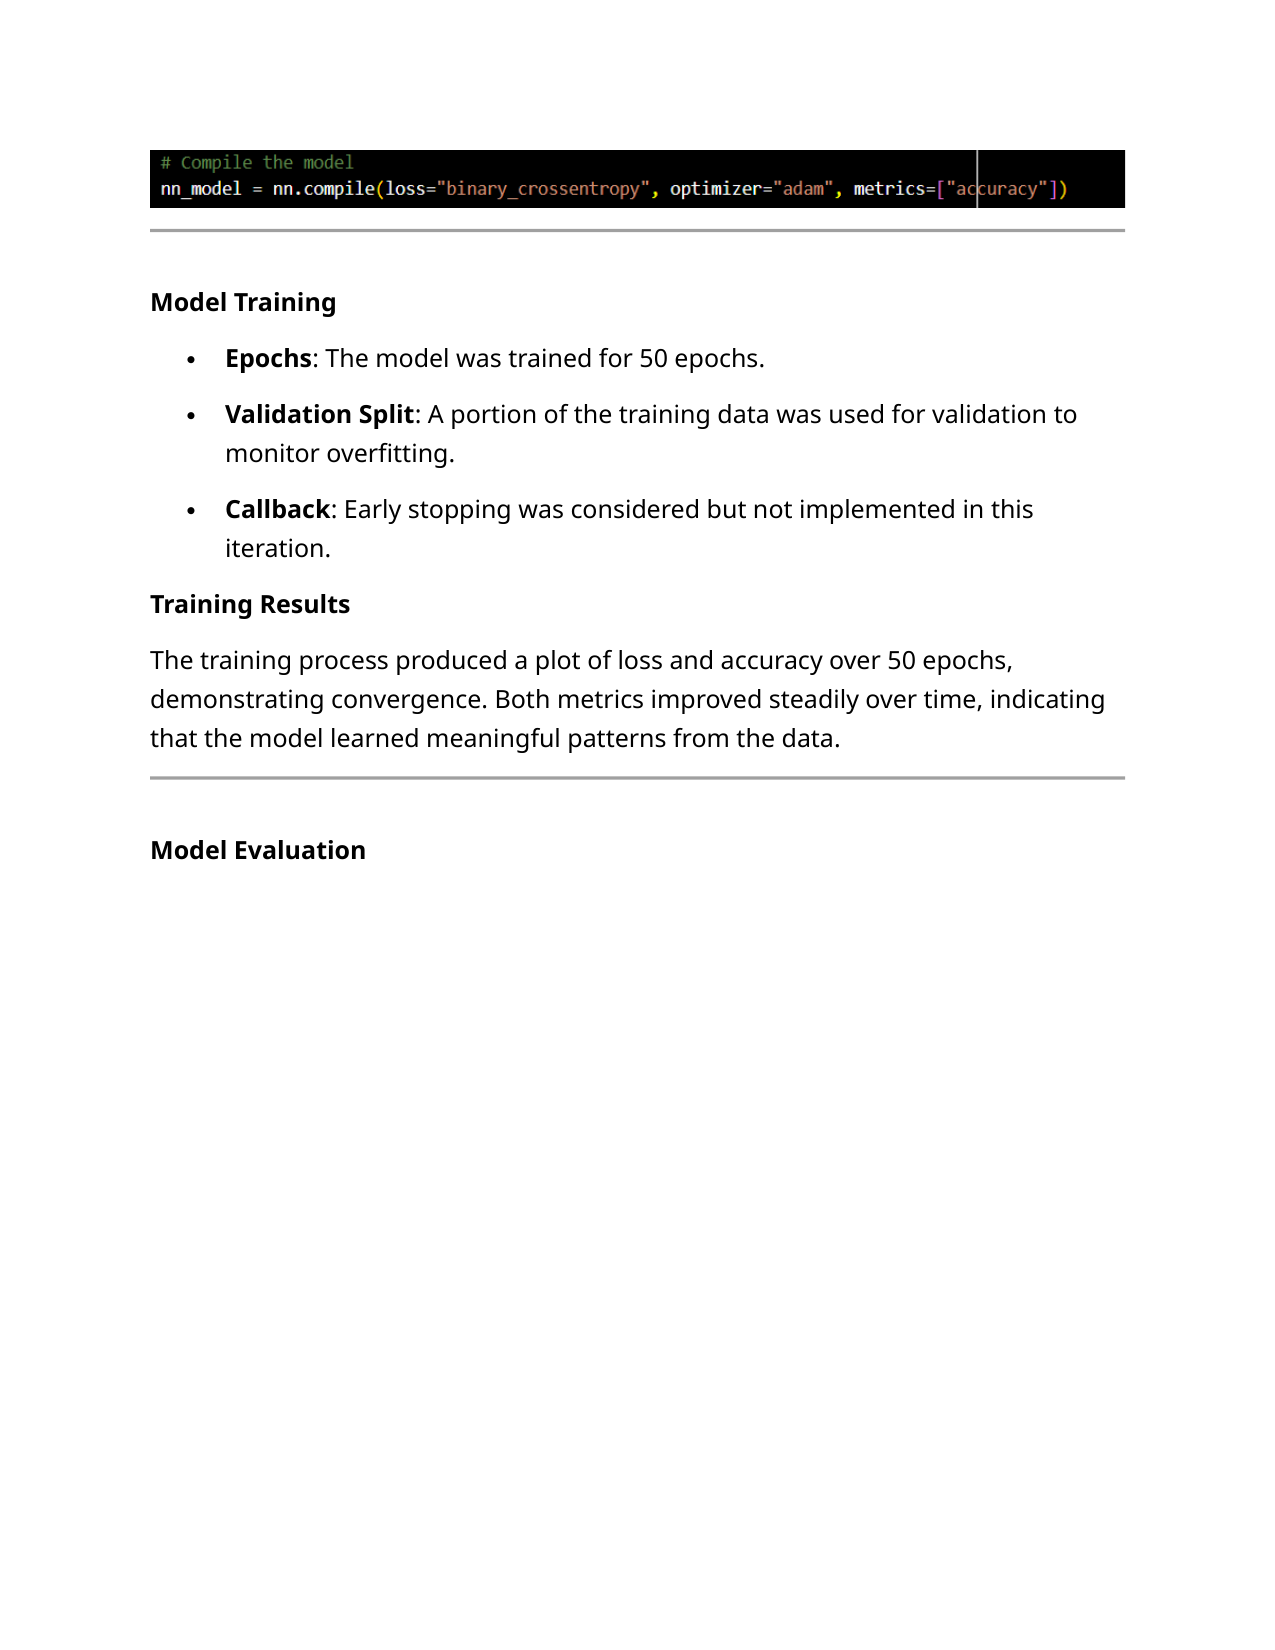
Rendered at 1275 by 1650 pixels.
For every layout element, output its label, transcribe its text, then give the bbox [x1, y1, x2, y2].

list Epochs: The model was trained for 50 epochs. [187, 341, 1125, 375]
text Model Training [150, 285, 1125, 319]
list Callback: Early stopping was considered but not implemented in this iteration. [187, 491, 1125, 565]
list Validation Split: A portion of the training data was used for validation to monitor overfitting. [187, 396, 1125, 470]
text Training Results [150, 586, 1125, 621]
picture [150, 150, 1125, 208]
text Model Evaluation [150, 832, 1125, 866]
text The training process produced a plot of loss and accuracy over 50 epochs, demonstrating convergence. Both metrics improved steadily over time, indicating that the model learned meaningful patterns from the data. [150, 642, 1125, 755]
